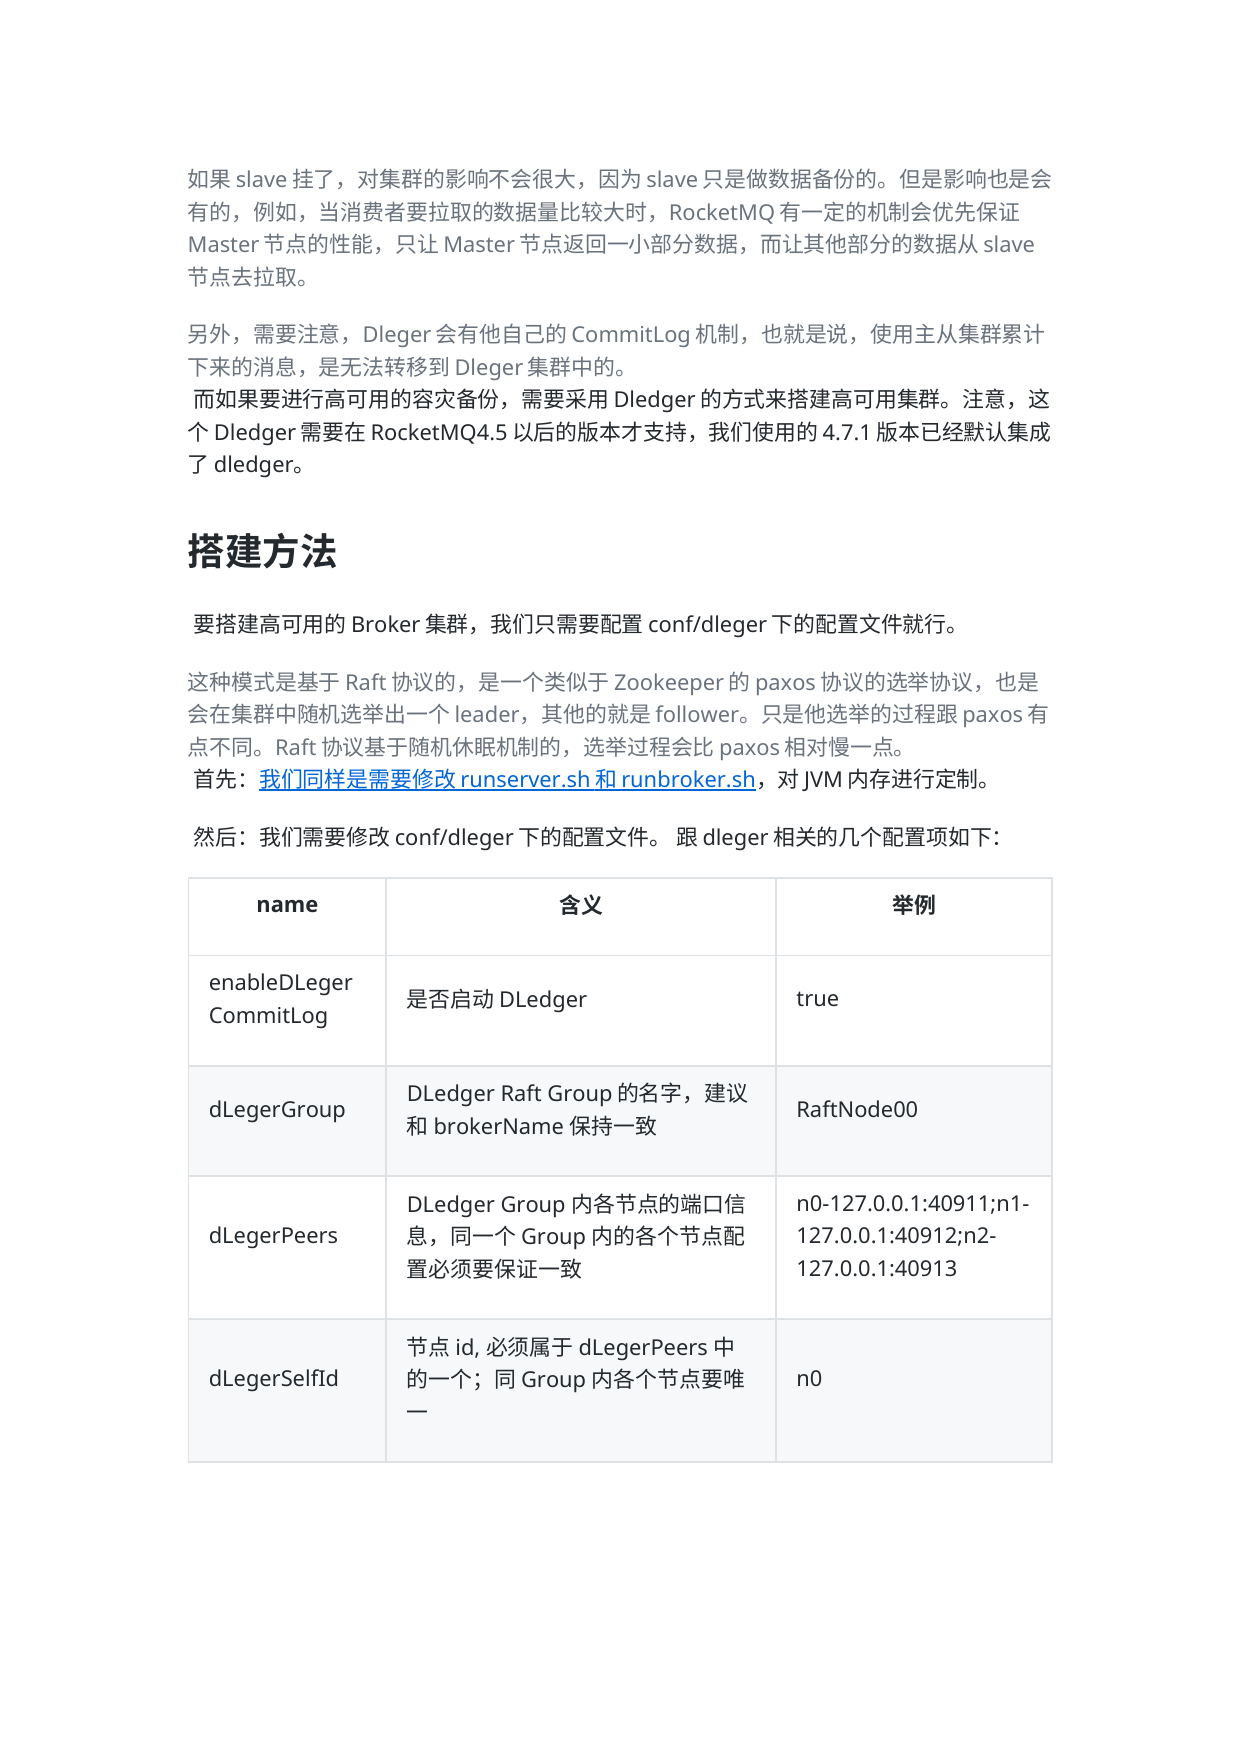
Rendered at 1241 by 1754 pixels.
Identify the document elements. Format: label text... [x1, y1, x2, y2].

text ​ 要搭建高可用的Broker集群，我们只需要配置conf/dleger下的配置文件就行。 [187, 607, 1053, 639]
table_cell enableDLegerCommitLog [189, 956, 385, 1065]
text ​ 首先：我们同样是需要修改runserver.sh和runbroker.sh，对JVM内存进行定制。 [187, 762, 1053, 794]
table_cell n0 [777, 1320, 1051, 1461]
table_cell 是否启动 DLedger [387, 956, 775, 1065]
table_header 举例 [777, 879, 1051, 955]
table_cell 节点 id, 必须属于 dLegerPeers 中的一个；同 Group 内各个节点要唯一 [387, 1320, 775, 1461]
table_cell DLedger Raft Group的名字，建议和 brokerName 保持一致 [387, 1067, 775, 1175]
text 另外，需要注意，Dleger会有他自己的CommitLog机制，也就是说，使用主从集群累计下来的消息，是无法转移到Dleger集群中的。 [187, 317, 1053, 382]
text ​ 而如果要进行高可用的容灾备份，需要采用Dledger的方式来搭建高可用集群。注意，这个Dledger需要在RocketMQ4.5以后的版本才支持，我们使用的4.7.1版本已经默认集成了dledger。 [187, 382, 1053, 479]
table_cell n0-127.0.0.1:40911;n1-127.0.0.1:40912;n2-127.0.0.1:40913 [777, 1177, 1051, 1318]
table_cell true [777, 956, 1051, 1065]
table_header name [189, 879, 385, 955]
text ​ 然后：我们需要修改conf/dleger下的配置文件。 跟dleger相关的几个配置项如下： [187, 819, 1053, 852]
text 这种模式是基于Raft协议的，是一个类似于Zookeeper的paxos协议的选举协议，也是会在集群中随机选举出一个leader，其他的就是follower。只是他选举的过程跟paxos有点不同。Raft协议基于随机休眠机制的，选举过程会比paxos相对慢一点。 [187, 664, 1053, 762]
table_cell RaftNode00 [777, 1067, 1051, 1175]
table_cell dLegerGroup [189, 1067, 385, 1175]
table_cell dLegerSelfId [189, 1320, 385, 1461]
text 如果slave挂了，对集群的影响不会很大，因为slave只是做数据备份的。但是影响也是会有的，例如，当消费者要拉取的数据量比较大时，RocketMQ有一定的机制会优先保证Master节点的性能，只让Master节点返回一小部分数据，而让其他部分的数据从slave节点去拉取。 [187, 162, 1053, 292]
table_cell DLedger Group 内各节点的端口信息，同一个 Group 内的各个节点配置必须要保证一致 [387, 1177, 775, 1318]
table_cell dLegerPeers [189, 1177, 385, 1318]
text 搭建方法 [187, 517, 1053, 582]
table_header 含义 [387, 879, 775, 955]
